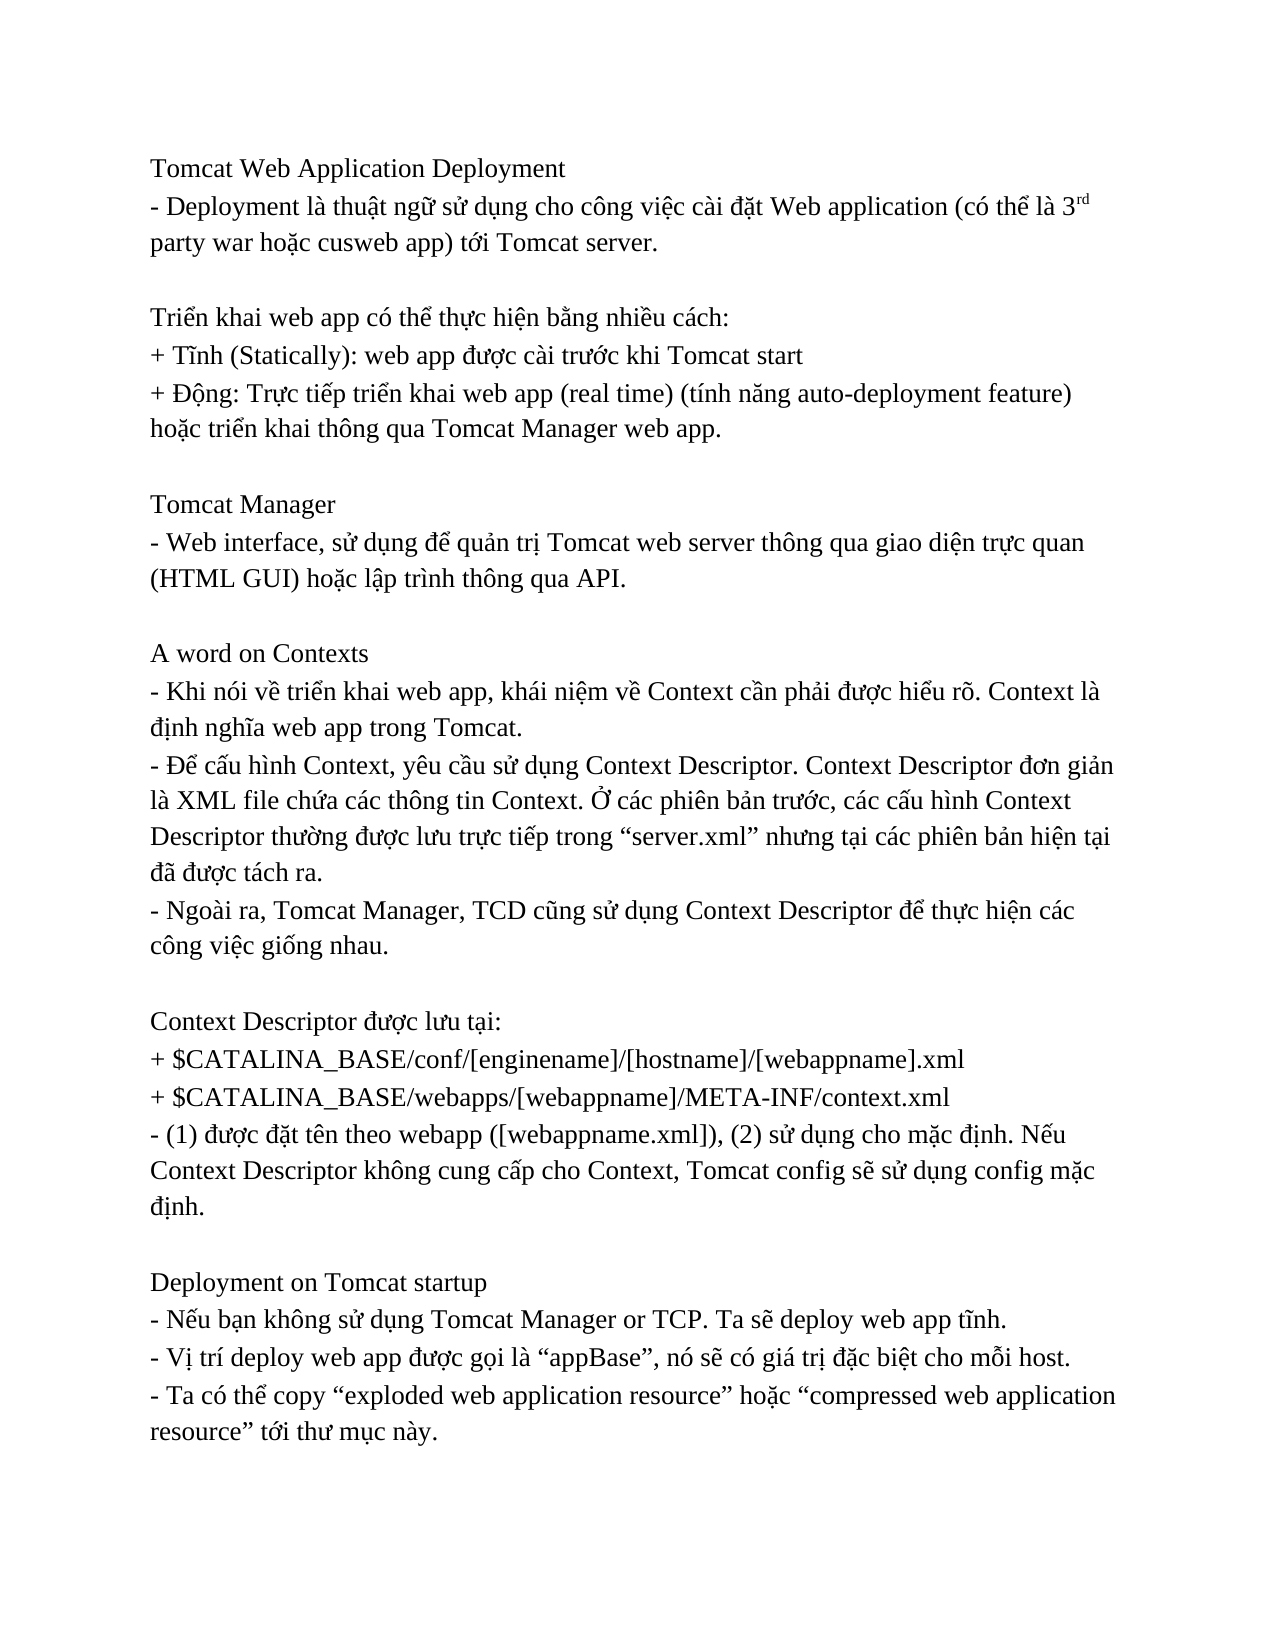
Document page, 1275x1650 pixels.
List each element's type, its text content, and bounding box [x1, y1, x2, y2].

text Tomcat Manager [150, 488, 1125, 519]
text - Để cấu hình Context, yêu cầu sử dụng Context Descriptor. Context Descriptor đơn giản là XML file chứa các thông tin Context. Ở các phiên bản trước, các cấu hình Context Descriptor thường được lưu trực tiếp trong “server.xml” nhưng tại các phiên bản hiện tại đã được tách ra. [150, 749, 1125, 887]
text Deployment on Tomcat startup [150, 1266, 1125, 1297]
text - Deployment là thuật ngữ sử dụng cho công việc cài đặt Web application (có thể là 3rd party war hoặc cusweb app) tới Tomcat server. [150, 190, 1125, 257]
text - Vị trí deploy web app được gọi là “appBase”, nó sẽ có giá trị đặc biệt cho mỗi host. [150, 1341, 1125, 1372]
text - Ngoài ra, Tomcat Manager, TCD cũng sử dụng Context Descriptor để thực hiện các công việc giống nhau. [150, 894, 1125, 961]
text - (1) được đặt tên theo webapp ([webappname.xml]), (2) sử dụng cho mặc định. Nếu Context Descriptor không cung cấp cho Context, Tomcat config sẽ sử dụng config mặc định. [150, 1118, 1125, 1221]
text - Nếu bạn không sử dụng Tomcat Manager or TCP. Ta sẽ deploy web app tĩnh. [150, 1303, 1125, 1334]
text A word on Contexts [150, 637, 1125, 668]
text Context Descriptor được lưu tại: [150, 1005, 1125, 1036]
text - Web interface, sử dụng để quản trị Tomcat web server thông qua giao diện trực quan (HTML GUI) hoặc lập trình thông qua API. [150, 526, 1125, 593]
text + $CATALINA_BASE/webapps/[webappname]/META-INF/context.xml [150, 1081, 1125, 1112]
text - Khi nói về triển khai web app, khái niệm về Context cần phải được hiểu rõ. Context là định nghĩa web app trong Tomcat. [150, 675, 1125, 742]
text + Tĩnh (Statically): web app được cài trước khi Tomcat start [150, 339, 1125, 370]
text Triển khai web app có thể thực hiện bằng nhiều cách: [150, 301, 1125, 332]
text - Ta có thể copy “exploded web application resource” hoặc “compressed web application resource” tới thư mục này. [150, 1379, 1125, 1446]
text + $CATALINA_BASE/conf/[enginename]/[hostname]/[webappname].xml [150, 1043, 1125, 1074]
text + Động: Trực tiếp triển khai web app (real time) (tính năng auto-deployment feature) hoặc triển khai thông qua Tomcat Manager web app. [150, 377, 1125, 444]
text Tomcat Web Application Deployment [150, 152, 1125, 183]
